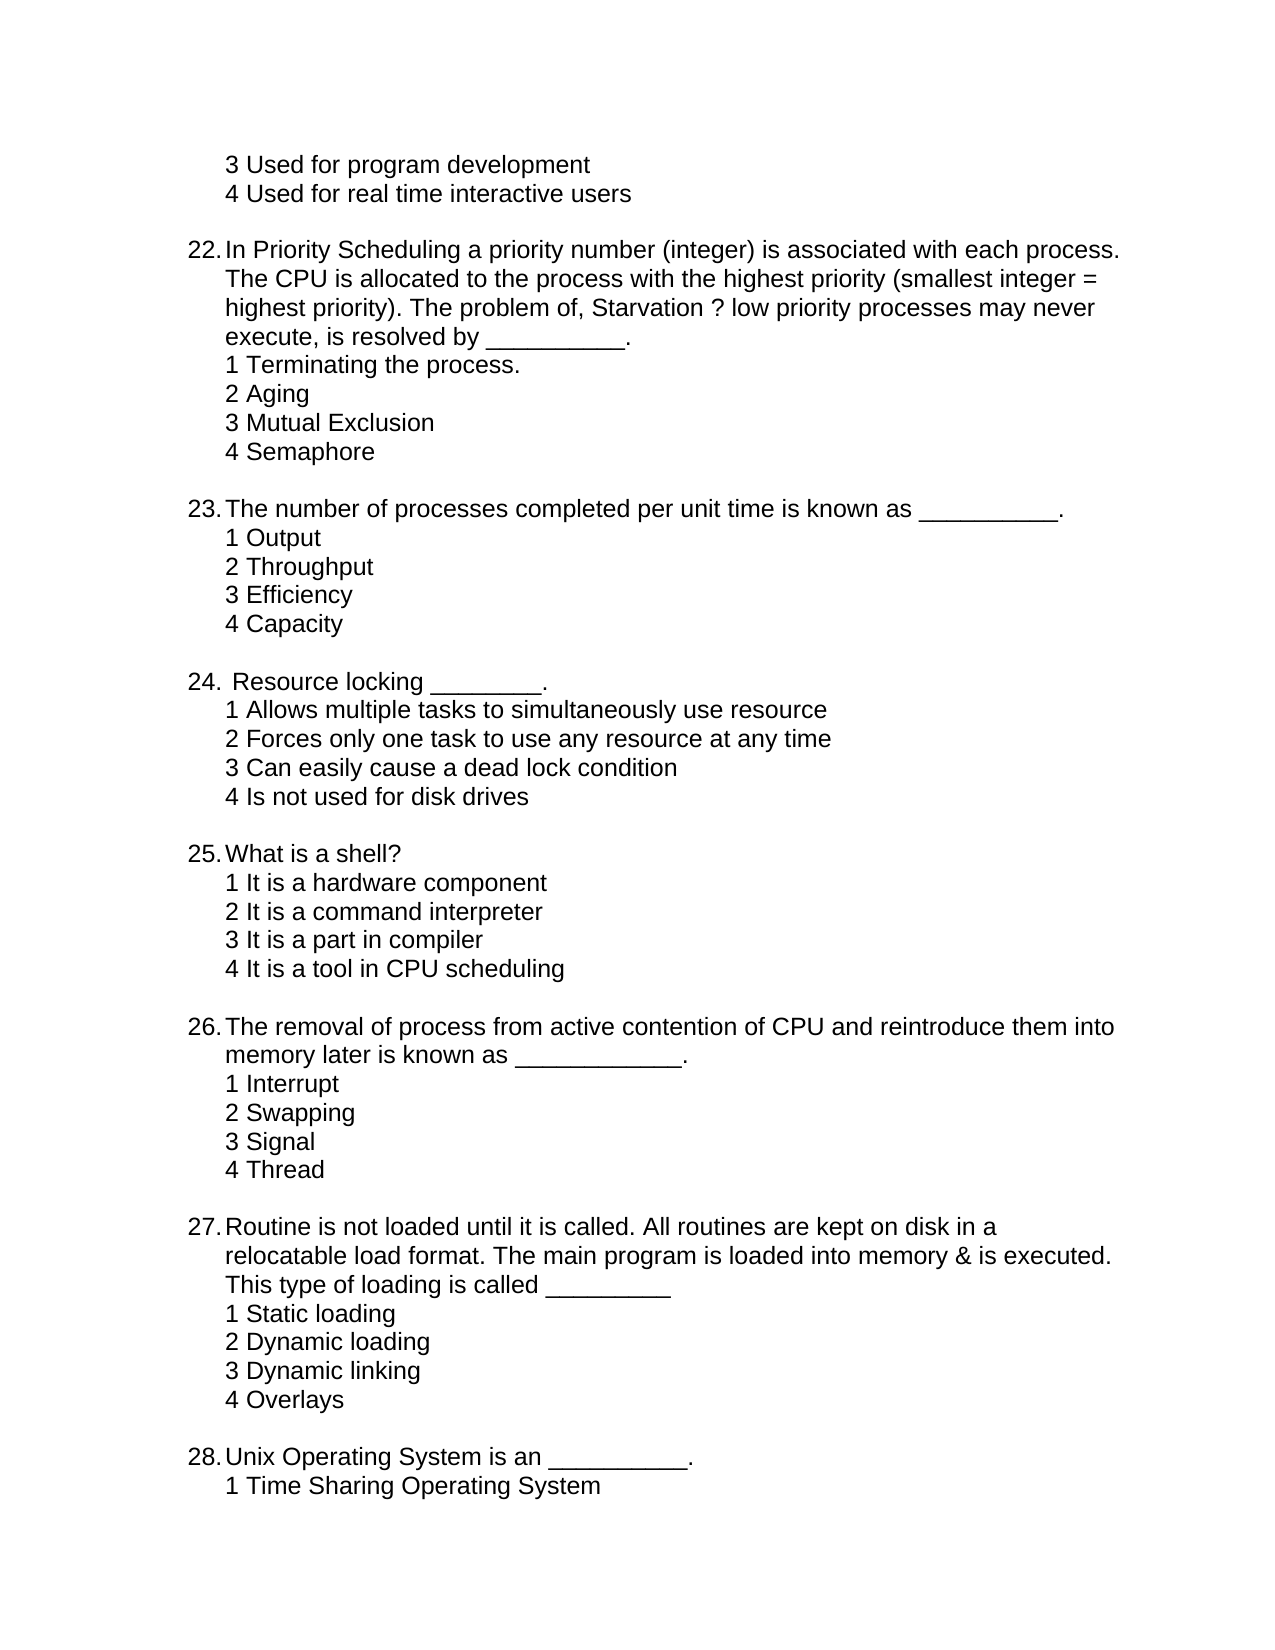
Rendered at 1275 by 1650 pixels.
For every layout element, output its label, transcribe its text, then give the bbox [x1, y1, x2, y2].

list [187, 150, 1125, 207]
list Resource locking ________. 1 Allows multiple tasks to simultaneously use resource 2 Forces only one task to use any resource at any time 3 Can easily cause a dead lock condition 4 Is not used for disk drives [187, 667, 1125, 811]
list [187, 1442, 1125, 1500]
list The removal of process from active contention of CPU and reintroduce them into memory later is known as ____________. 1 Interrupt 2 Swapping 3 Signal 4 Thread [187, 1012, 1125, 1184]
list The number of processes completed per unit time is known as __________. 1 Output 2 Throughput 3 Efficiency 4 Capacity [187, 494, 1125, 638]
list Routine is not loaded until it is called. All routines are kept on disk in a relocatable load format. The main program is loaded into memory & is executed. This type of loading is called _________ 1 Static loading 2 Dynamic loading 3 Dynamic linking 4 Overlays [187, 1212, 1125, 1413]
list In Priority Scheduling a priority number (integer) is associated with each process. The CPU is allocated to the process with the highest priority (smallest integer = highest priority). The problem of, Starvation ? low priority processes may never execute, is resolved by __________. 1 Terminating the process. 2 Aging 3 Mutual Exclusion 4 Semaphore [187, 236, 1125, 466]
list What is a shell? 1 It is a hardware component 2 It is a command interpreter 3 It is a part in compiler 4 It is a tool in CPU scheduling [187, 839, 1125, 983]
